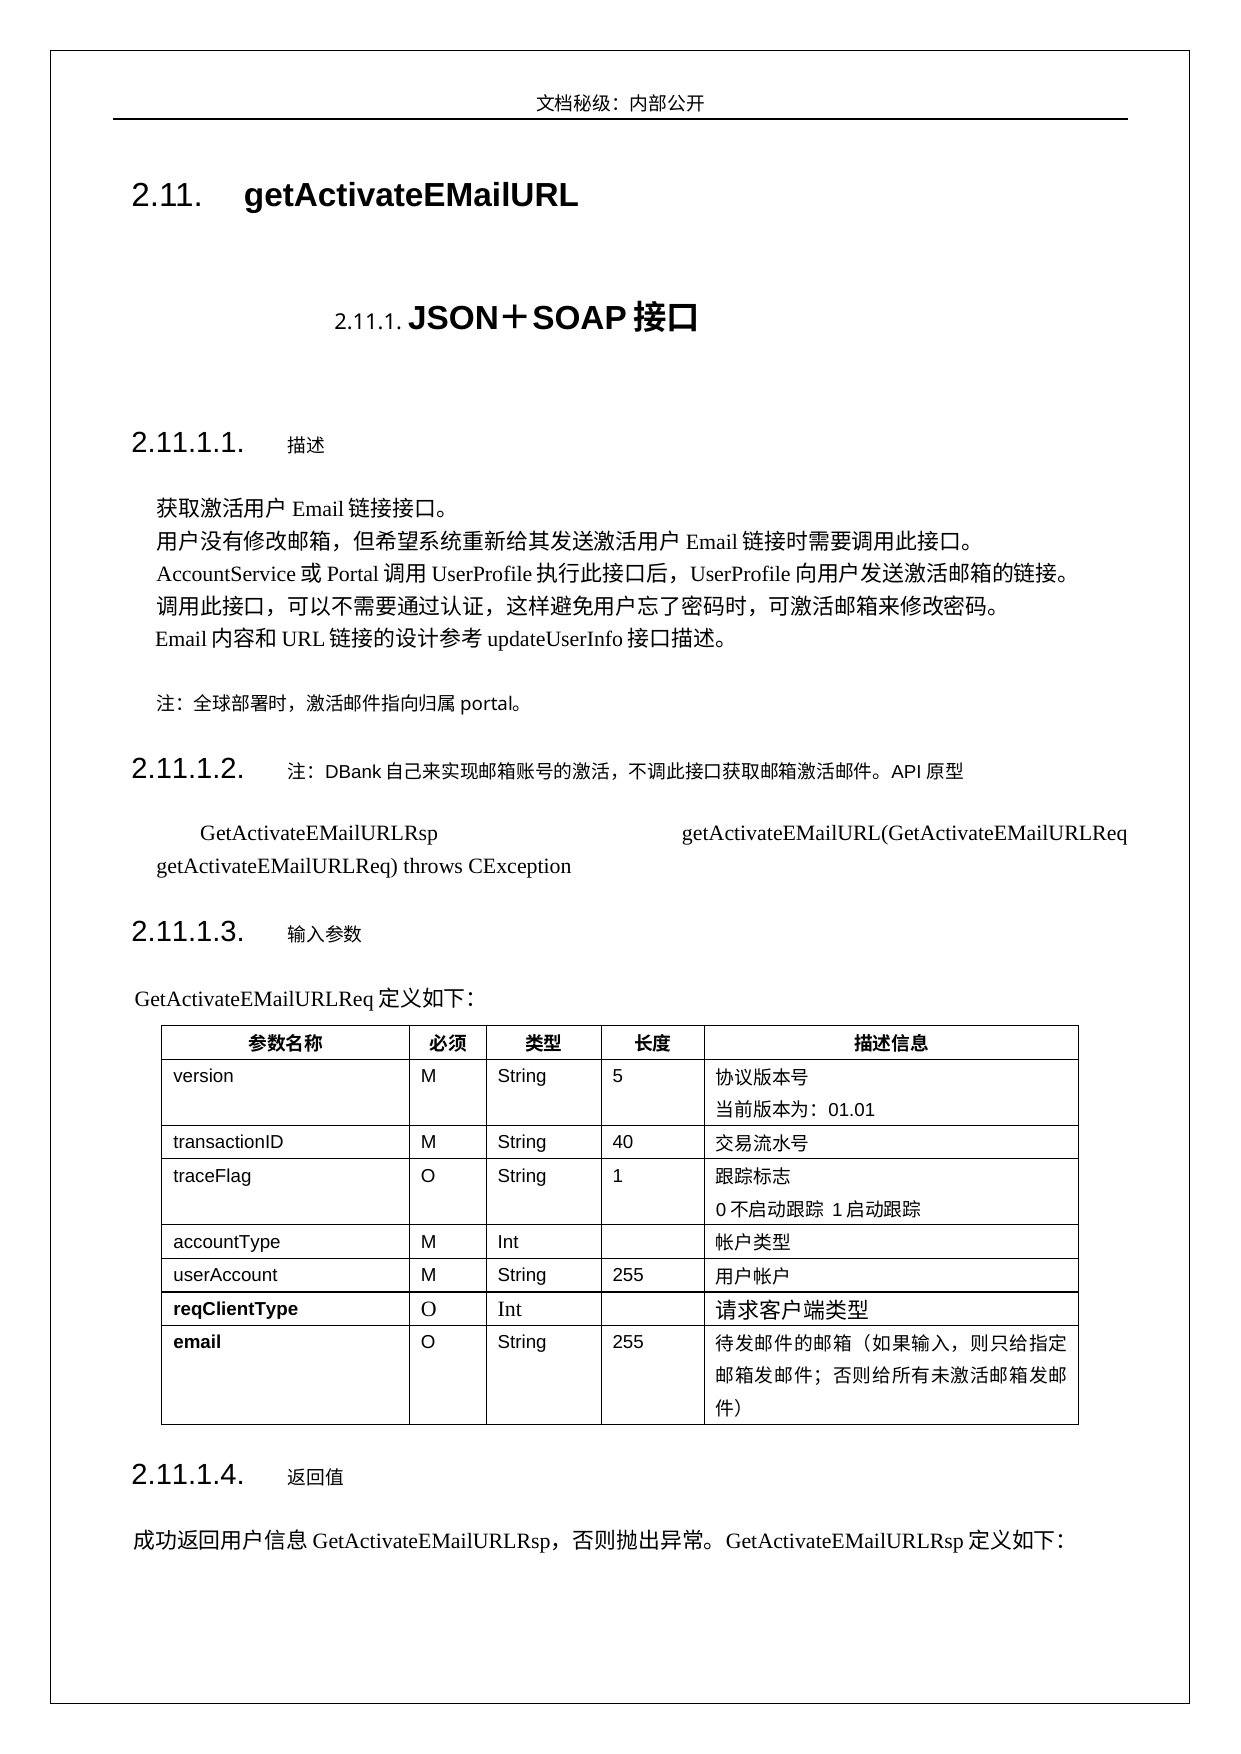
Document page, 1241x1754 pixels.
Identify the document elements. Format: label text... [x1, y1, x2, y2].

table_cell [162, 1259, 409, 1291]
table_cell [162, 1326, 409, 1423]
text 成功返回用户信息GetActivateEMailURLRsp，否则抛出异常。GetActivateEMailURLRsp定义如下： [133, 1523, 1128, 1555]
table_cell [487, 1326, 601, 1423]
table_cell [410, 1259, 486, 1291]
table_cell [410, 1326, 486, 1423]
subtitle 描述 [131, 409, 1128, 474]
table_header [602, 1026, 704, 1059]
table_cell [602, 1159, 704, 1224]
text Email内容和URL链接的设计参考updateUserInfo接口描述。 [112, 621, 1128, 653]
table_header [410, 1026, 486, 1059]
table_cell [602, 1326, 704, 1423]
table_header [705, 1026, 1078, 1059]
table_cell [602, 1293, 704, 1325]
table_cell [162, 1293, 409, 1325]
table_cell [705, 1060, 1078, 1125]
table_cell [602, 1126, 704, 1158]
subtitle 返回值 [131, 1441, 1128, 1506]
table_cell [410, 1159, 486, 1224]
subtitle 输入参数 [131, 898, 1128, 963]
subtitle JSON＋SOAP接口 [334, 282, 1128, 347]
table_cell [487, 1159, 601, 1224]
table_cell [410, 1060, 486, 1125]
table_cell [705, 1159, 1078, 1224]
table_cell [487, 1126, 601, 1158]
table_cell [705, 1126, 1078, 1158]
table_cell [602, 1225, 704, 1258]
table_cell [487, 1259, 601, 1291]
subtitle 注：DBank自己来实现邮箱账号的激活，不调此接口获取邮箱激活邮件。API 原型 [131, 735, 1128, 800]
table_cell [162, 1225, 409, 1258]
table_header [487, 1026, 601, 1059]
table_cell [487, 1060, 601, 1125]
text GetActivateEMailURLRsp getActivateEMailURL(GetActivateEMailURLReq getActivateEMailURLReq) throws CException [156, 817, 1128, 882]
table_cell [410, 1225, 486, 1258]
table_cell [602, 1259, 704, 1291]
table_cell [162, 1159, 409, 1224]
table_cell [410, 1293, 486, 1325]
subtitle getActivateEMailURL [131, 162, 1128, 227]
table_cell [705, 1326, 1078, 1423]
text 用户没有修改邮箱，但希望系统重新给其发送激活用户Email链接时需要调用此接口。 [112, 523, 1128, 556]
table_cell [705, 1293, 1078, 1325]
text AccountService或Portal调用UserProfile执行此接口后，UserProfile向用户发送激活邮箱的链接。 [112, 556, 1128, 588]
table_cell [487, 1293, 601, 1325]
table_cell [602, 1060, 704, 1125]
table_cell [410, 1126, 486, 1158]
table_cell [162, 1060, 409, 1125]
text 获取激活用户Email链接接口。 [112, 491, 1128, 523]
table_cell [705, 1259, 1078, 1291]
text 注：全球部署时，激活邮件指向归属portal。 [112, 686, 1128, 718]
text GetActivateEMailURLReq定义如下： [112, 980, 1128, 1013]
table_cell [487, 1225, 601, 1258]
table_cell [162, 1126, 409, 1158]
text 调用此接口，可以不需要通过认证，这样避免用户忘了密码时，可激活邮箱来修改密码。 [112, 588, 1128, 621]
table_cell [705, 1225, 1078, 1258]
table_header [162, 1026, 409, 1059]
